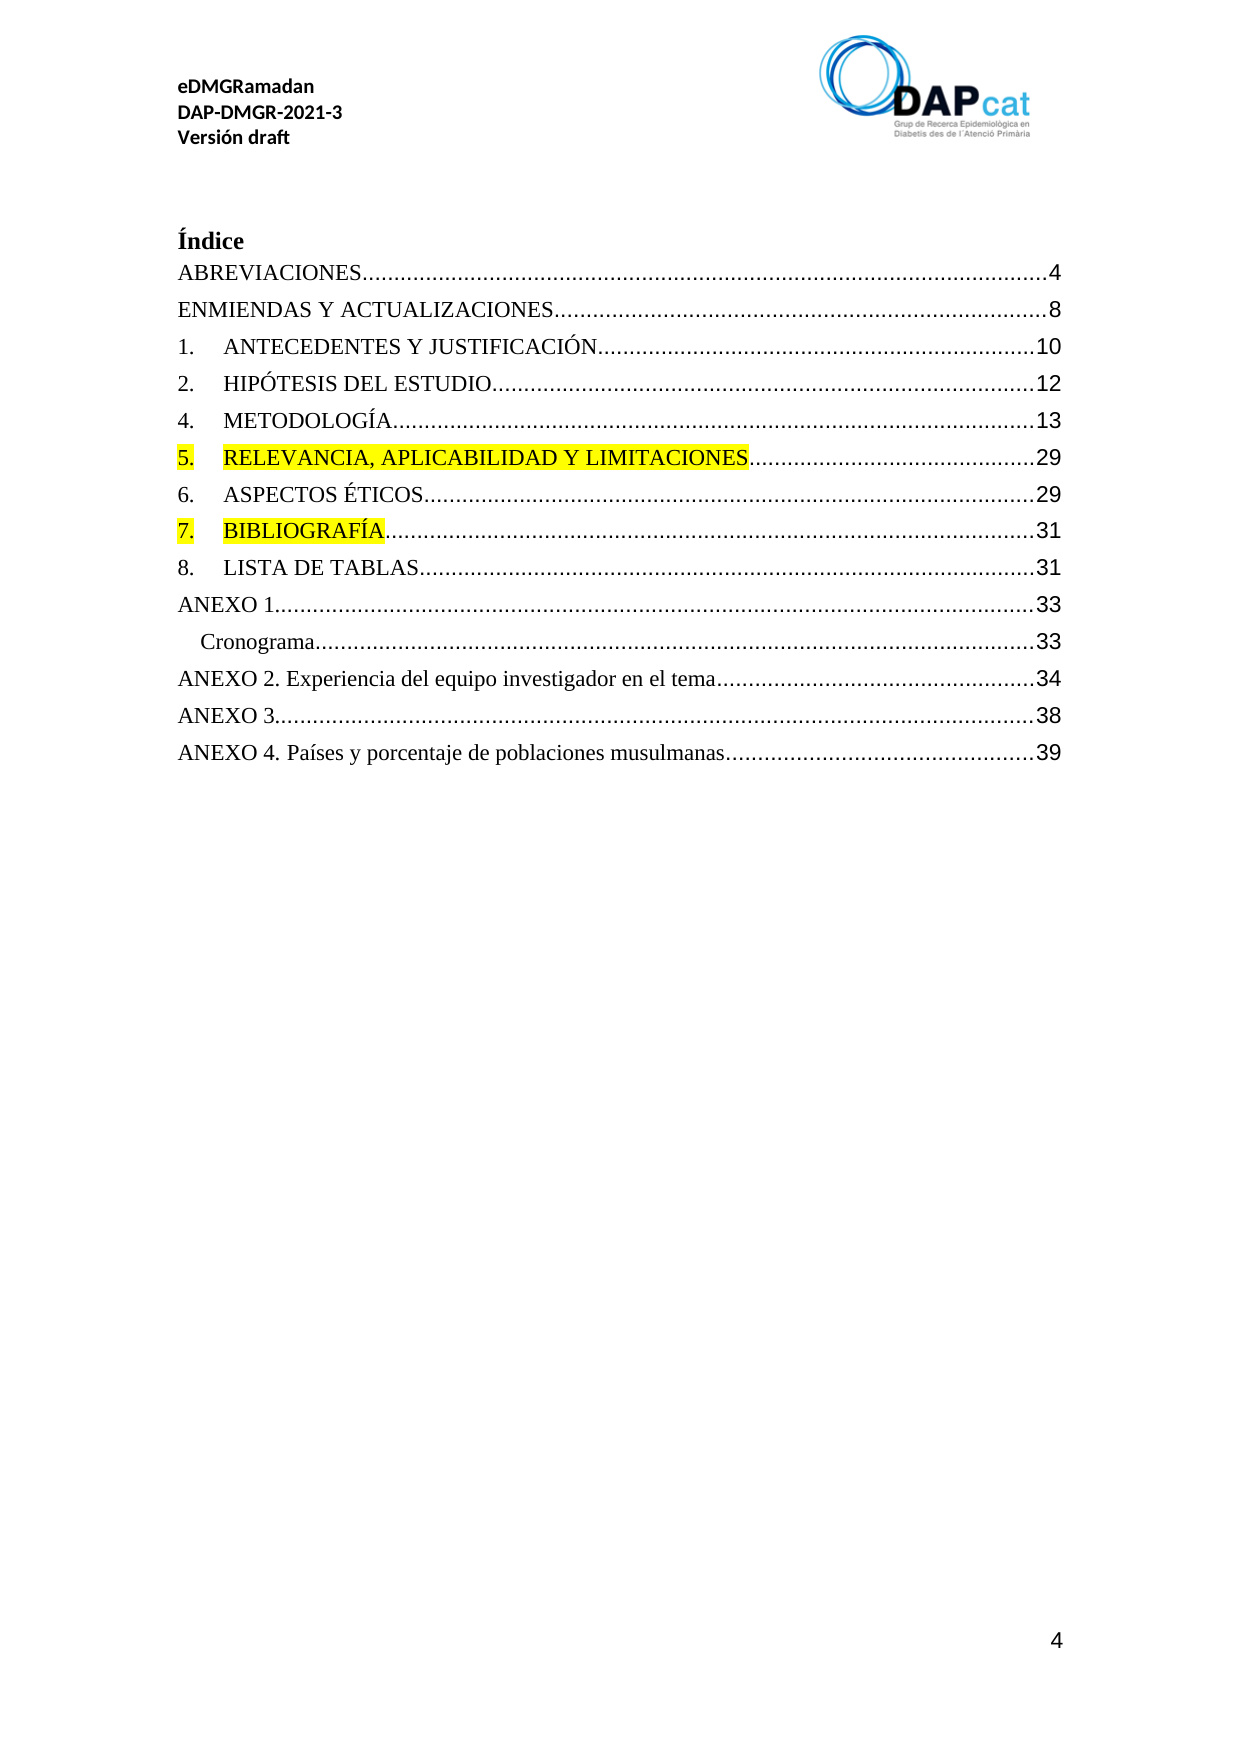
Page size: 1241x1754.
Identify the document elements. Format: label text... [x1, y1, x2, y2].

text Índice [177, 226, 1063, 255]
picture [817, 34, 1037, 140]
